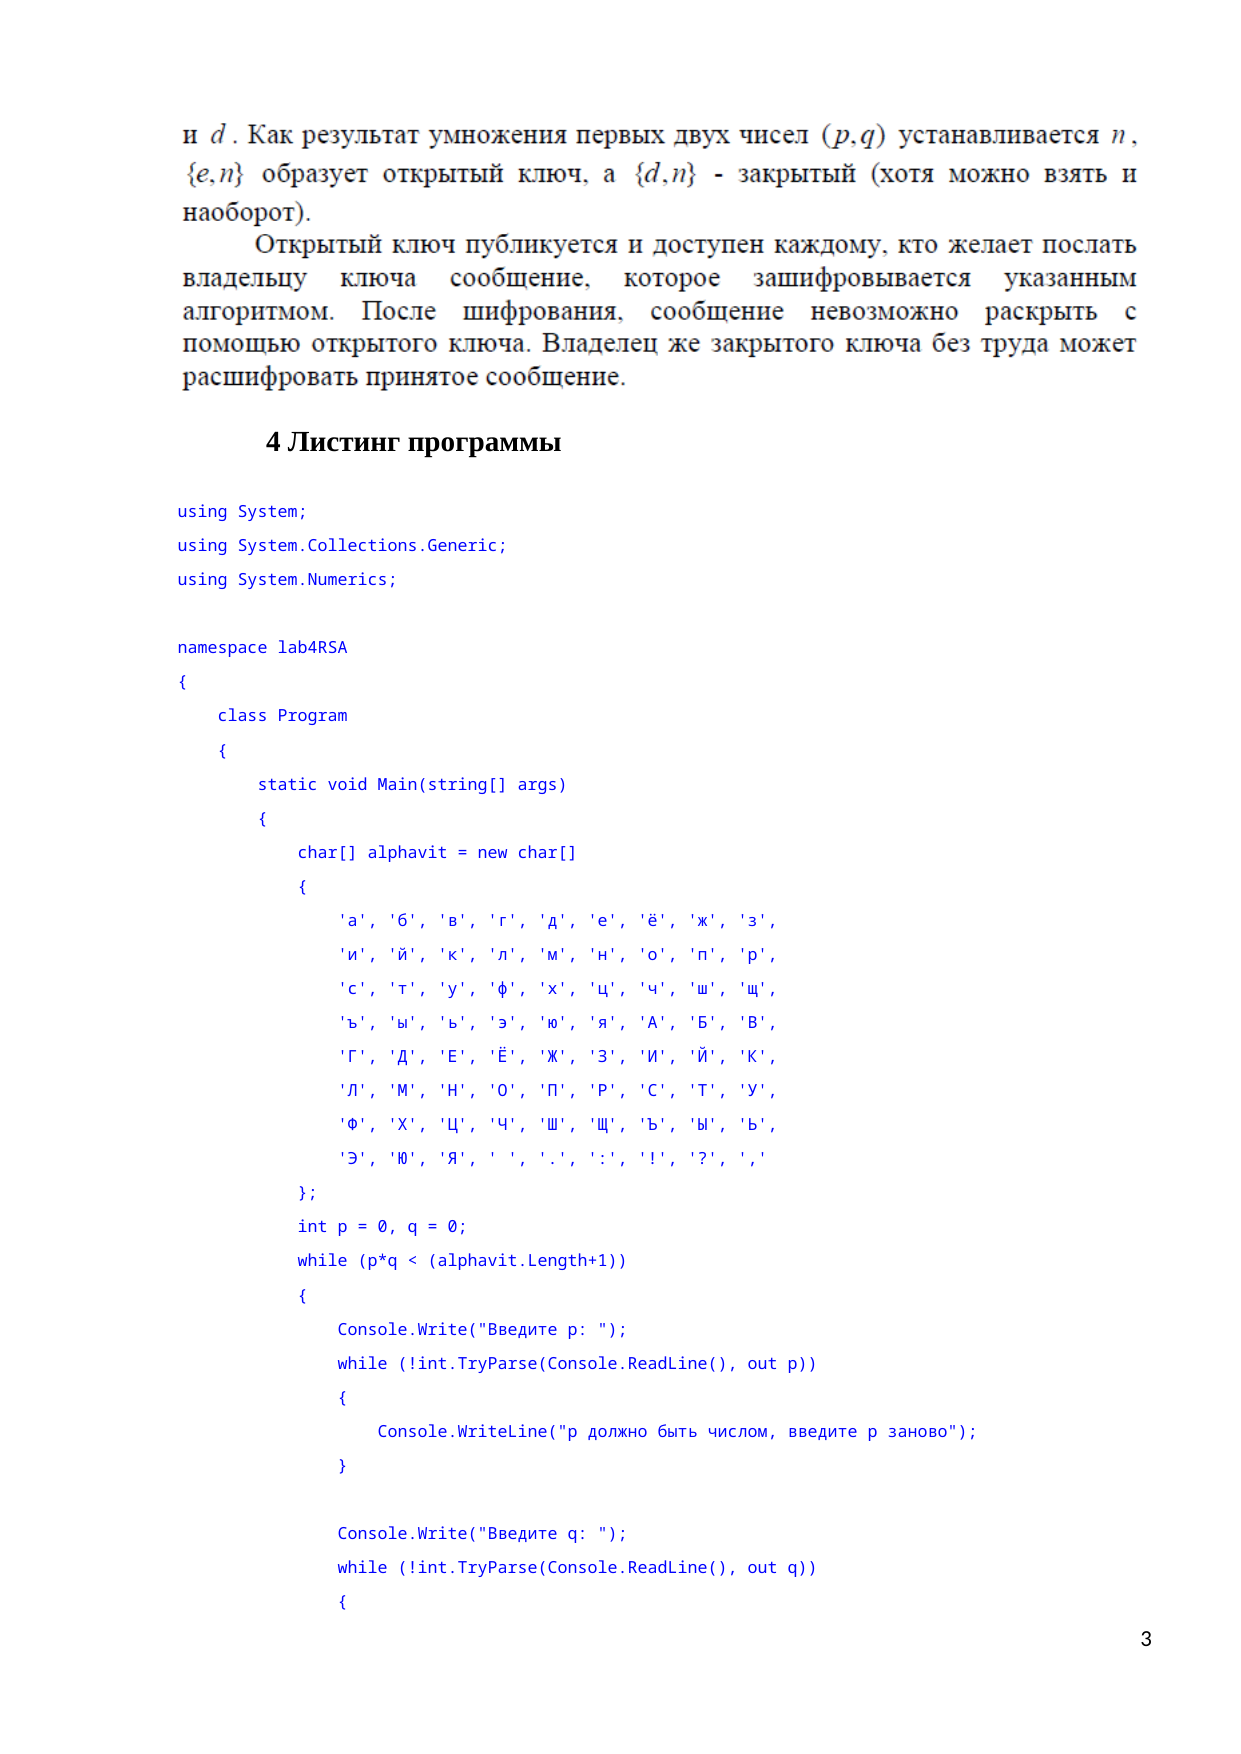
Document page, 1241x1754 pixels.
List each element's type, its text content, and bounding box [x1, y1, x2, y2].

text { [177, 806, 1152, 829]
subtitle 4 Листинг программы [177, 424, 1152, 458]
text 'Л', 'М', 'Н', 'О', 'П', 'Р', 'С', 'Т', 'У', [177, 1079, 1152, 1101]
text namespace lab4RSA [177, 636, 1152, 659]
text Console.Write("Введите p: "); [177, 1317, 1152, 1340]
text 'с', 'т', 'у', 'ф', 'х', 'ц', 'ч', 'ш', 'щ', [177, 977, 1152, 999]
text }; [177, 1181, 1152, 1204]
text { [177, 1283, 1152, 1306]
text char[] alphavit = new char[] [177, 840, 1152, 863]
text { [177, 670, 1152, 693]
picture [177, 118, 1143, 396]
text using System.Numerics; [177, 568, 1152, 591]
text } [177, 1453, 1152, 1476]
text Console.WriteLine("p должно быть числом, введите р заново"); [177, 1419, 1152, 1442]
text using System; [177, 500, 1152, 522]
text { [177, 1590, 1152, 1612]
text while (!int.TryParse(Console.ReadLine(), out p)) [177, 1351, 1152, 1374]
text 'Э', 'Ю', 'Я', ' ', '.', ':', '!', '?', ',' [177, 1147, 1152, 1169]
text while (p*q < (alphavit.Length+1)) [177, 1249, 1152, 1272]
text using System.Collections.Generic; [177, 534, 1152, 556]
text static void Main(string[] args) [177, 772, 1152, 795]
text class Program [177, 704, 1152, 727]
text Console.Write("Введите q: "); [177, 1522, 1152, 1544]
text int p = 0, q = 0; [177, 1215, 1152, 1238]
text 'а', 'б', 'в', 'г', 'д', 'е', 'ё', 'ж', 'з', [177, 908, 1152, 931]
text 'Г', 'Д', 'Е', 'Ё', 'Ж', 'З', 'И', 'Й', 'К', [177, 1045, 1152, 1067]
text { [177, 738, 1152, 761]
text 'ъ', 'ы', 'ь', 'э', 'ю', 'я', 'А', 'Б', 'В', [177, 1011, 1152, 1033]
text 'и', 'й', 'к', 'л', 'м', 'н', 'о', 'п', 'р', [177, 942, 1152, 965]
text { [177, 874, 1152, 897]
text { [177, 1385, 1152, 1408]
text while (!int.TryParse(Console.ReadLine(), out q)) [177, 1556, 1152, 1578]
text 'Ф', 'Х', 'Ц', 'Ч', 'Ш', 'Щ', 'Ъ', 'Ы', 'Ь', [177, 1113, 1152, 1136]
